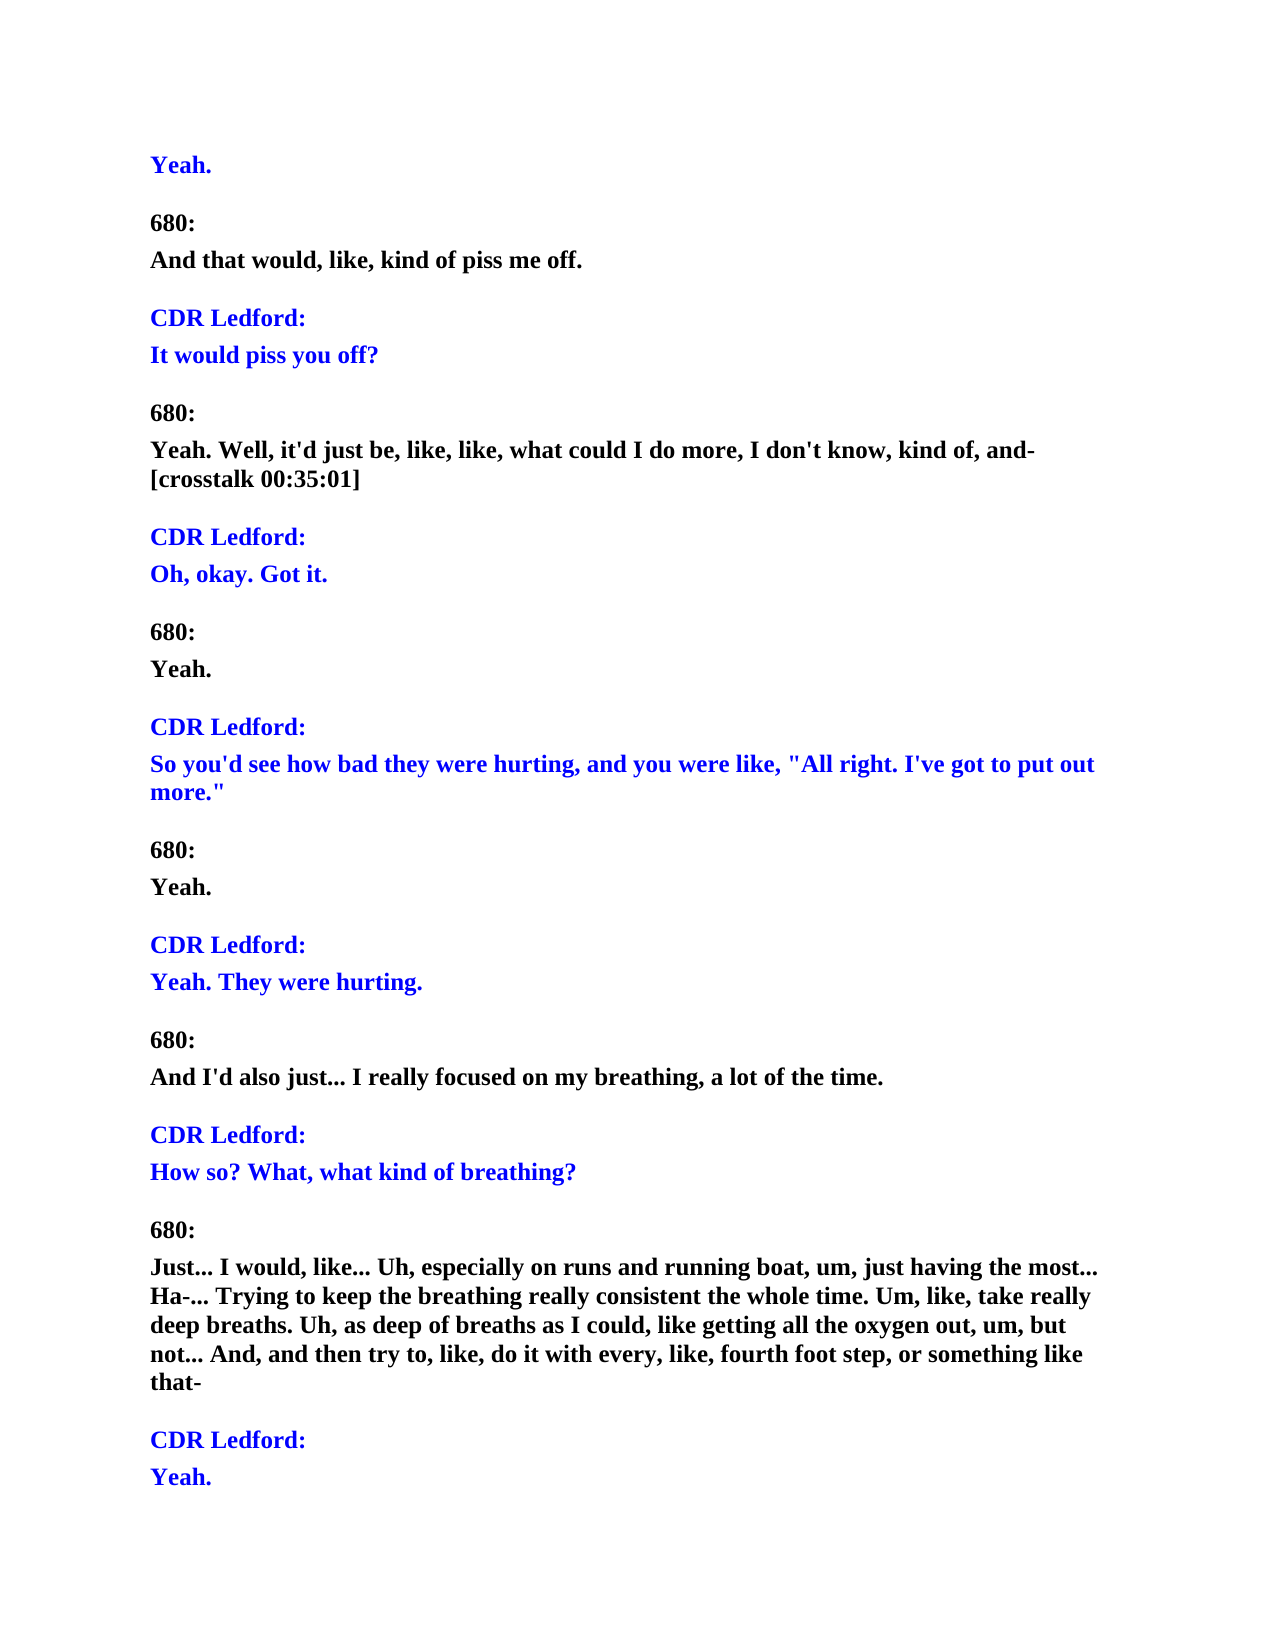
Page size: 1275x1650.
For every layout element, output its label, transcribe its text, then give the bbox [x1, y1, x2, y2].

text It would piss you off? [150, 340, 1125, 369]
text CDR Ledford: [150, 930, 1125, 959]
text Yeah. [150, 872, 1125, 901]
text And I'd also just... I really focused on my breathing, a lot of the time. [150, 1062, 1125, 1091]
text 680: [150, 617, 1125, 645]
text Yeah. Well, it'd just be, like, like, what could I do more, I don't know, kind of, and-[crosstalk 00:35:01] [150, 435, 1125, 492]
text 680: [150, 1215, 1125, 1244]
text Oh, okay. Got it. [150, 559, 1125, 587]
text 680: [150, 398, 1125, 427]
text And that would, like, kind of piss me off. [150, 245, 1125, 274]
text So you'd see how bad they were hurting, and you were like, "All right. I've got to put out more." [150, 749, 1125, 806]
text Yeah. [150, 654, 1125, 682]
text CDR Ledford: [150, 303, 1125, 332]
text 680: [150, 1025, 1125, 1054]
text CDR Ledford: [150, 712, 1125, 740]
text 680: [150, 835, 1125, 864]
text Yeah. [150, 1462, 1125, 1491]
text Yeah. [150, 150, 1125, 179]
text Just... I would, like... Uh, especially on runs and running boat, um, just having the most... Ha-... Trying to keep the breathing really consistent the whole time. Um, like, take really deep breaths. Uh, as deep of breaths as I could, like getting all the oxygen out, um, but not... And, and then try to, like, do it with every, like, fourth foot step, or something like that- [150, 1252, 1125, 1396]
text Yeah. They were hurting. [150, 967, 1125, 996]
text CDR Ledford: [150, 522, 1125, 550]
text How so? What, what kind of breathing? [150, 1157, 1125, 1186]
text CDR Ledford: [150, 1425, 1125, 1454]
text 680: [150, 208, 1125, 237]
text CDR Ledford: [150, 1120, 1125, 1149]
